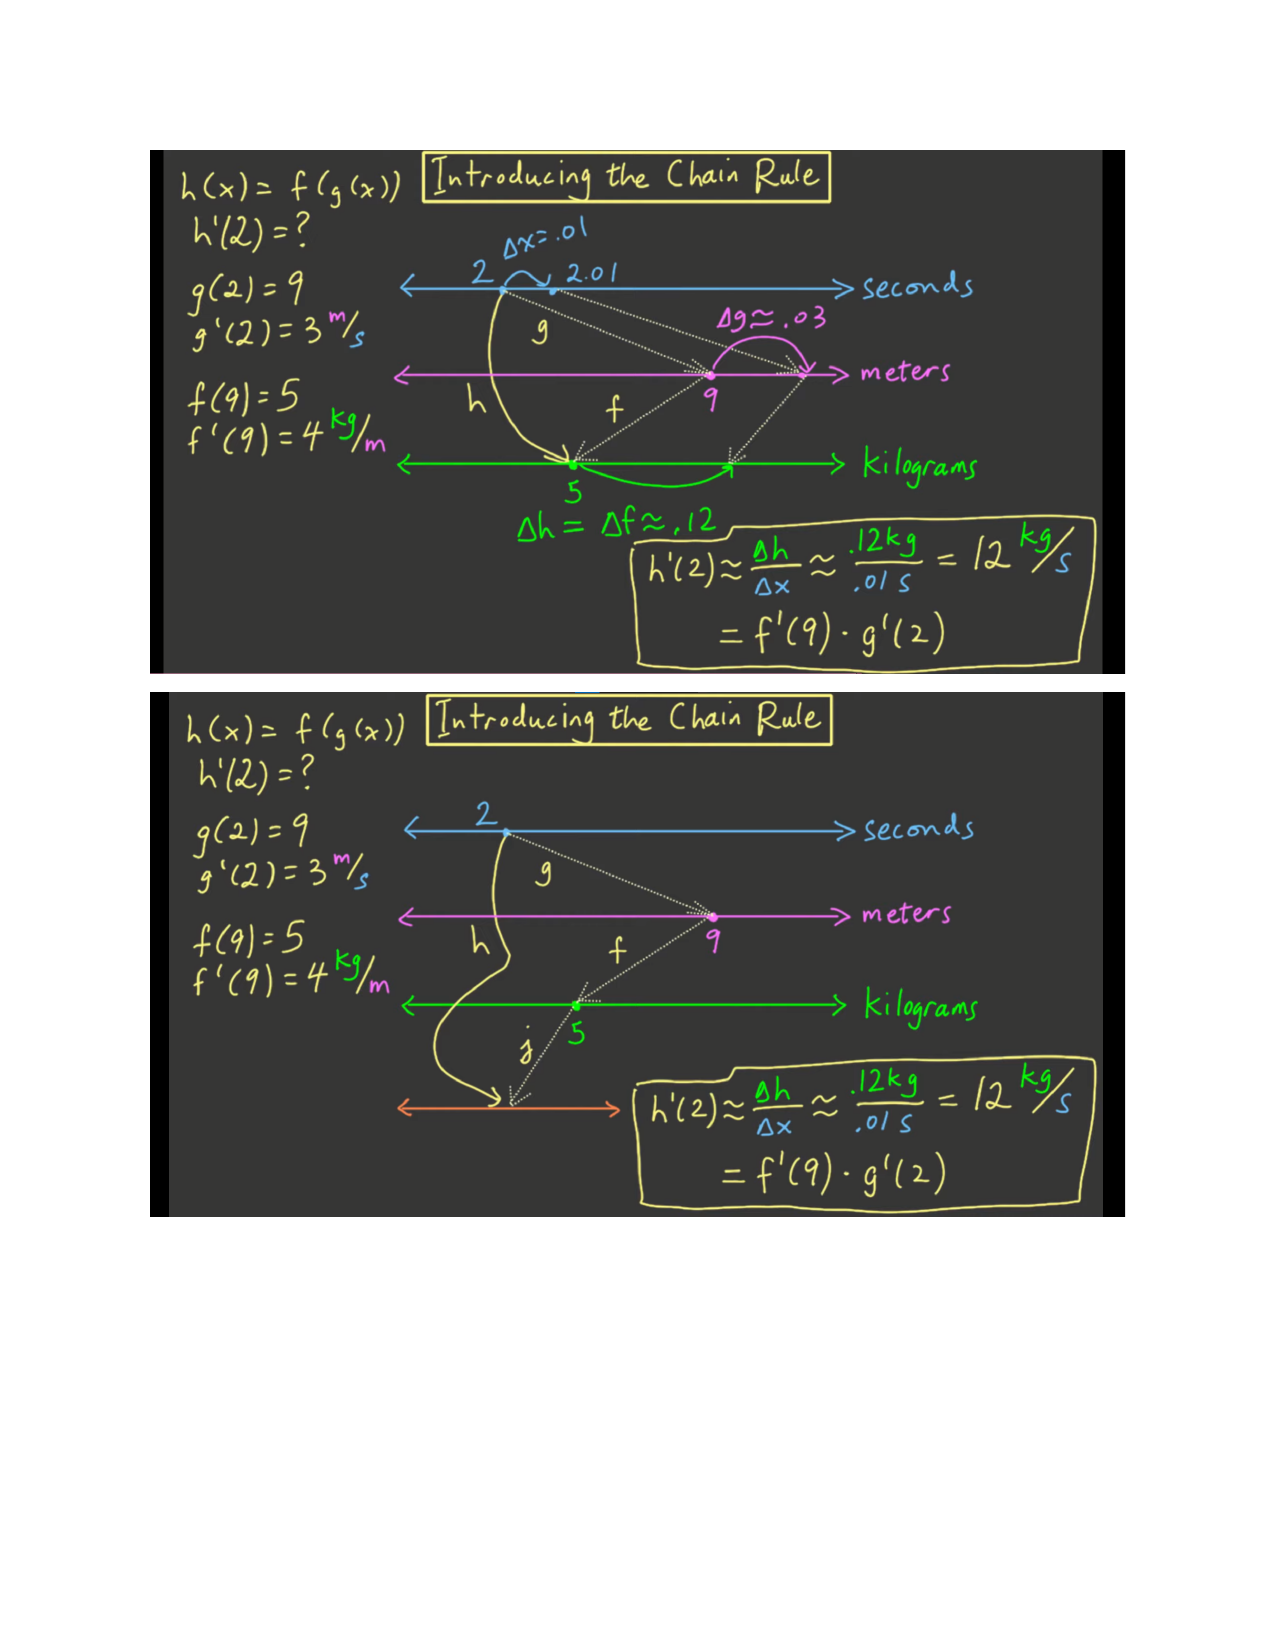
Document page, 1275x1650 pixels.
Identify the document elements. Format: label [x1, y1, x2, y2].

picture [150, 692, 1125, 1217]
picture [150, 150, 1125, 674]
